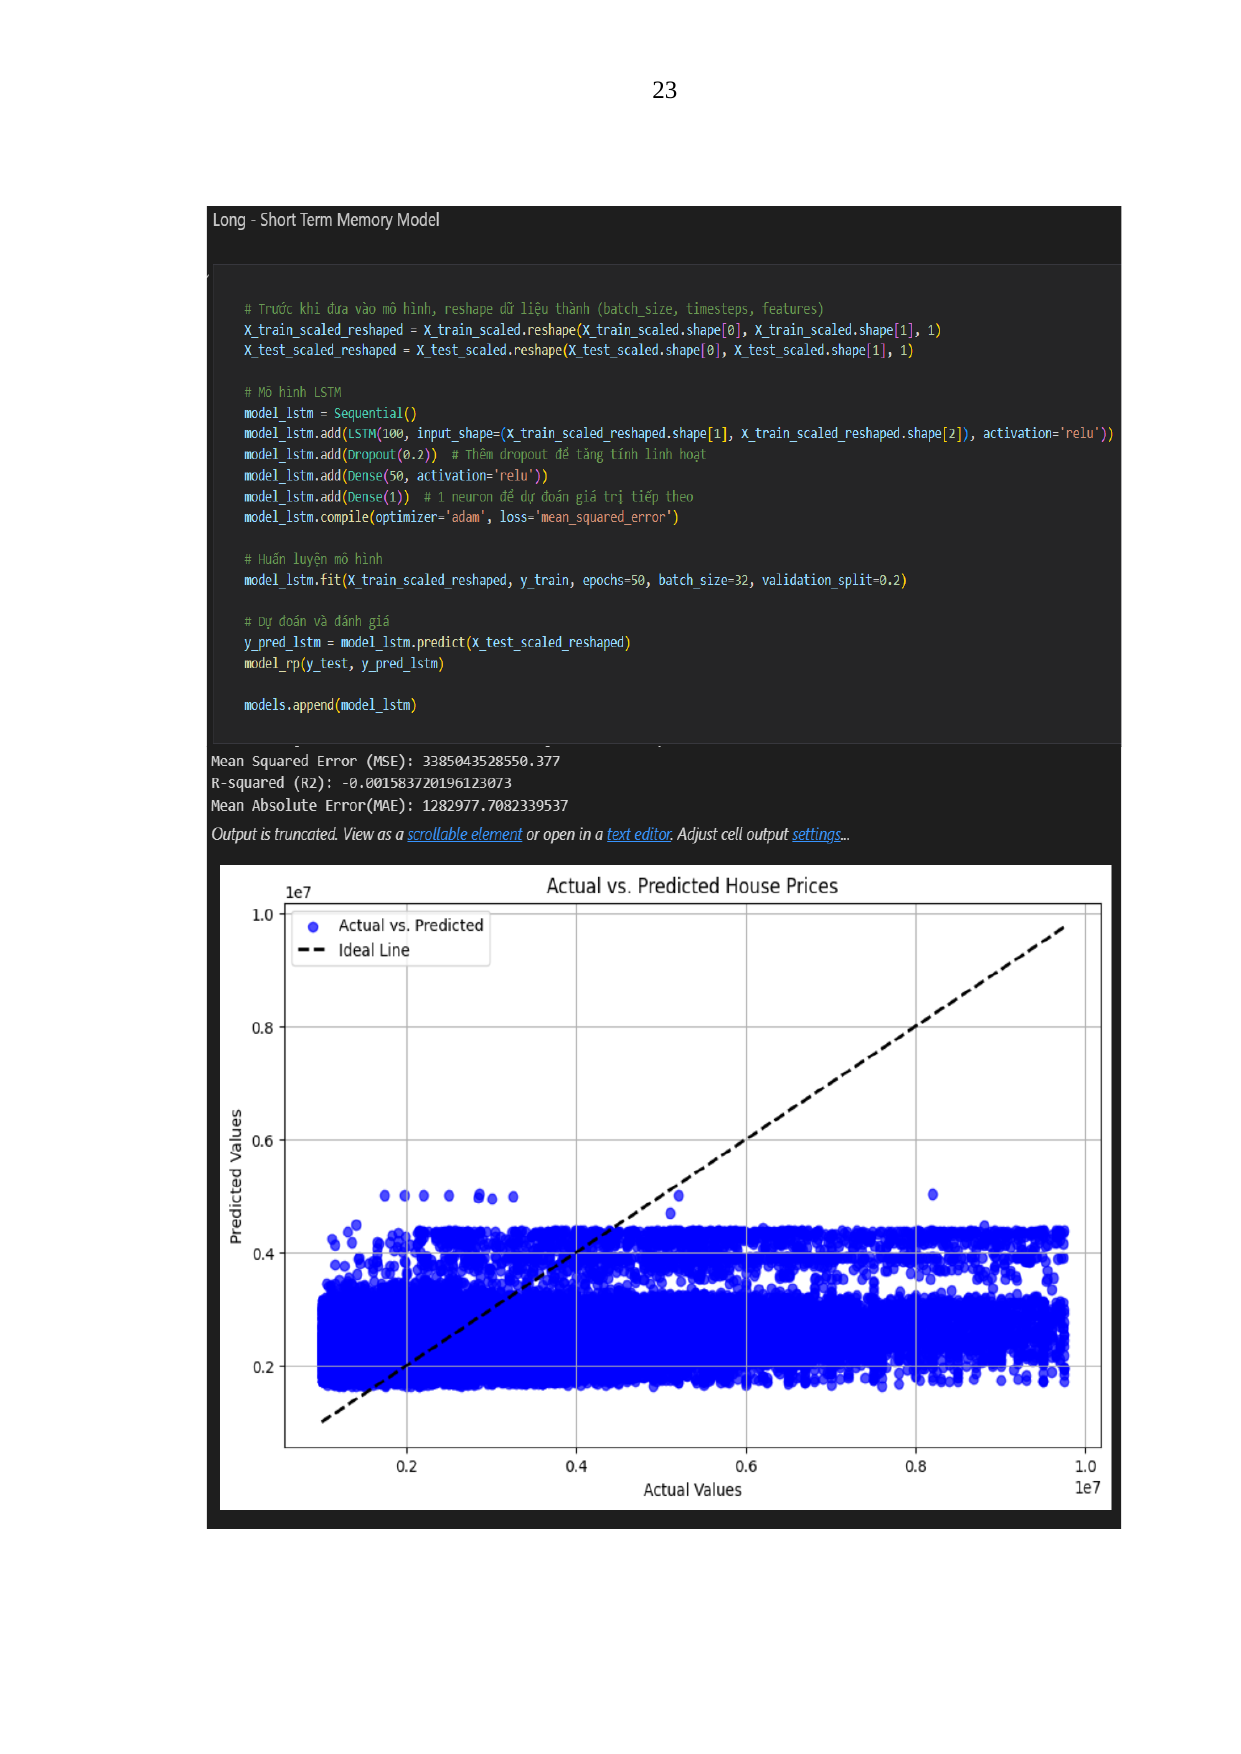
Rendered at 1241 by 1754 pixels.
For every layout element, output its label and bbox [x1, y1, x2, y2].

picture [206, 206, 1122, 1529]
